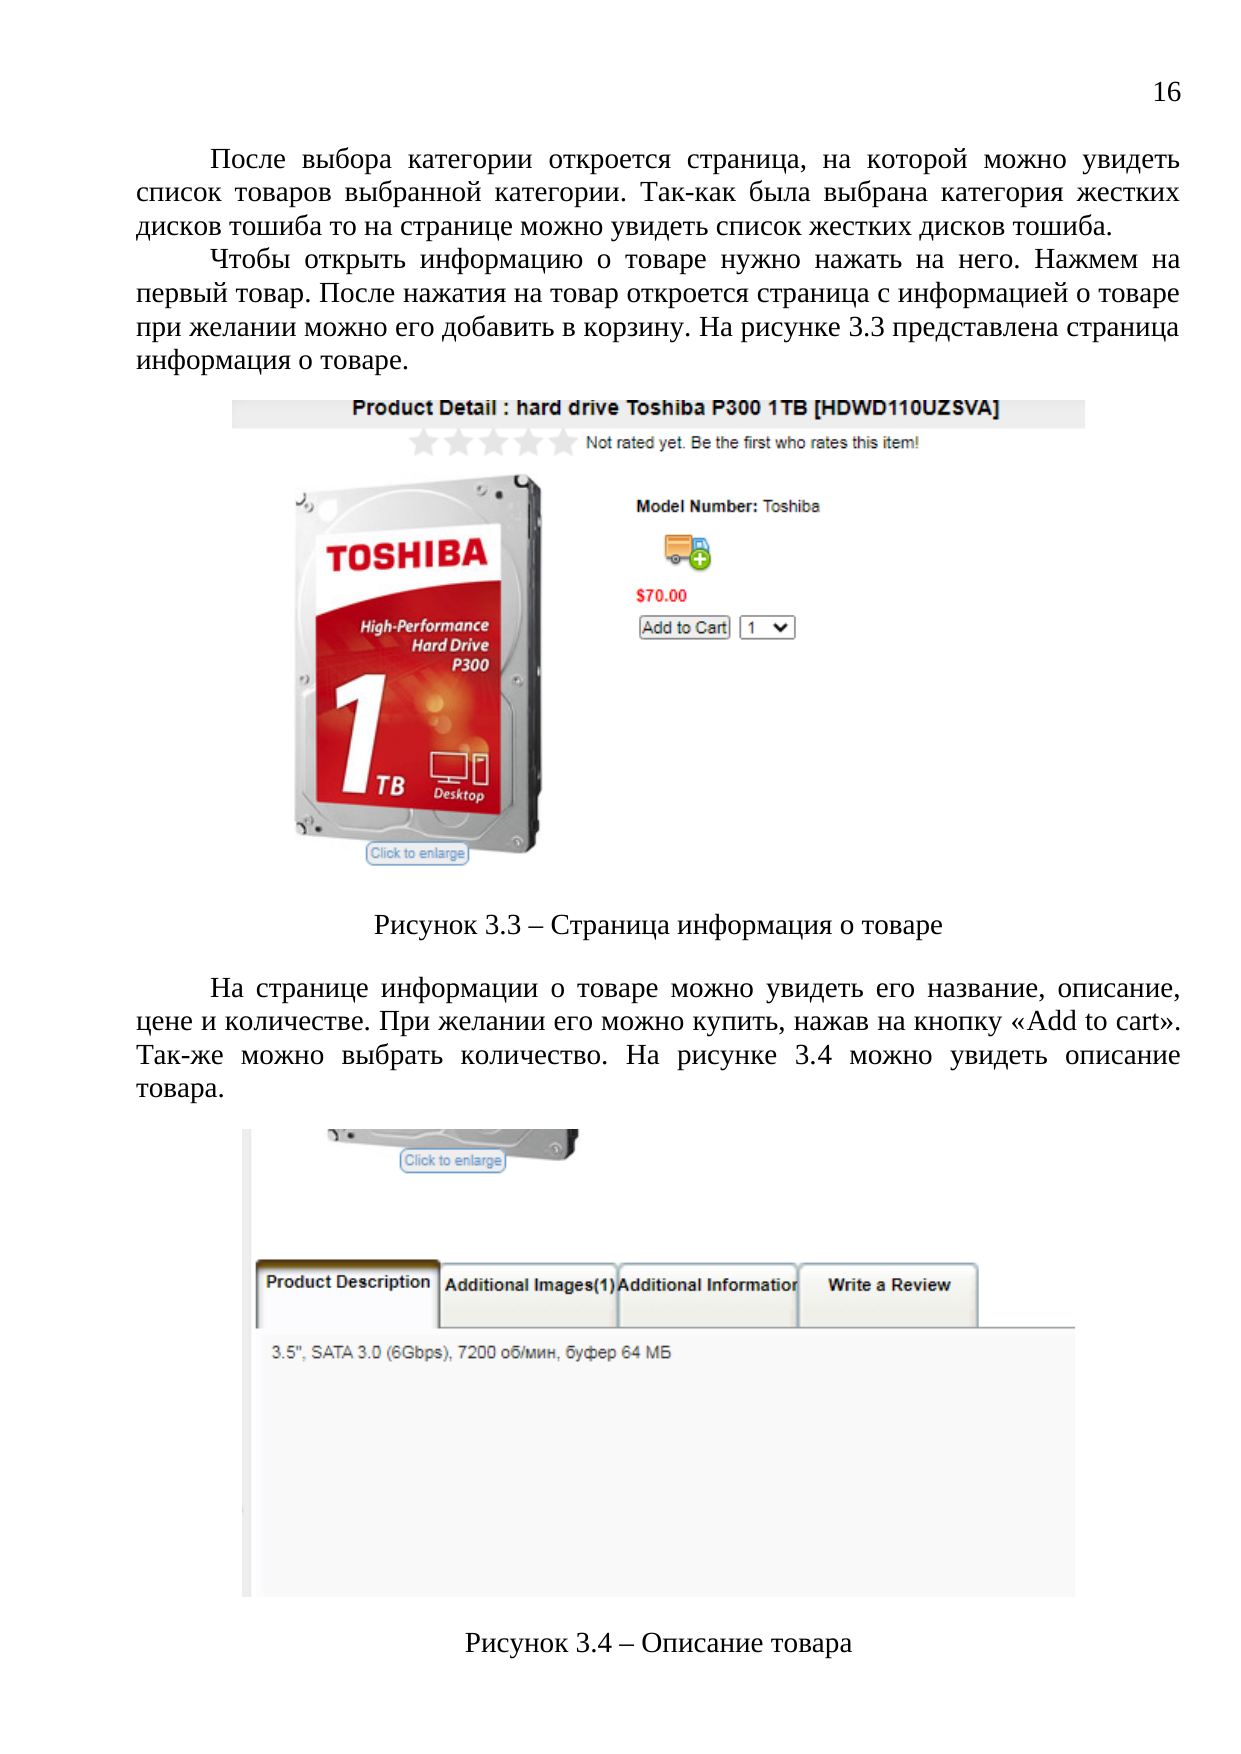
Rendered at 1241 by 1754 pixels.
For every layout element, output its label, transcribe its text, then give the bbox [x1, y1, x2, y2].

picture [242, 1129, 1075, 1597]
text Страница информация о товаре [136, 907, 1181, 941]
text Описание товара [136, 1626, 1181, 1659]
picture [232, 400, 1085, 878]
text Чтобы открыть информацию о товаре нужно нажать на него. Нажмем на первый товар. После нажатия на товар откроется страница с информацией о товаре при желании можно его добавить в корзину. На рисунке 3.3 представлена страница информация о товаре. [136, 242, 1181, 376]
text На странице информации о товаре можно увидеть его название, описание, цене и количестве. При желании его можно купить, нажав на кнопку «Add to cart». Так-же можно выбрать количество. На рисунке 3.4 можно увидеть описание товара. [136, 970, 1181, 1104]
text После выбора категории откроется страница, на которой можно увидеть список товаров выбранной категории. Так-как была выбрана категория жестких дисков тошиба то на странице можно увидеть список жестких дисков тошиба. [136, 141, 1181, 242]
